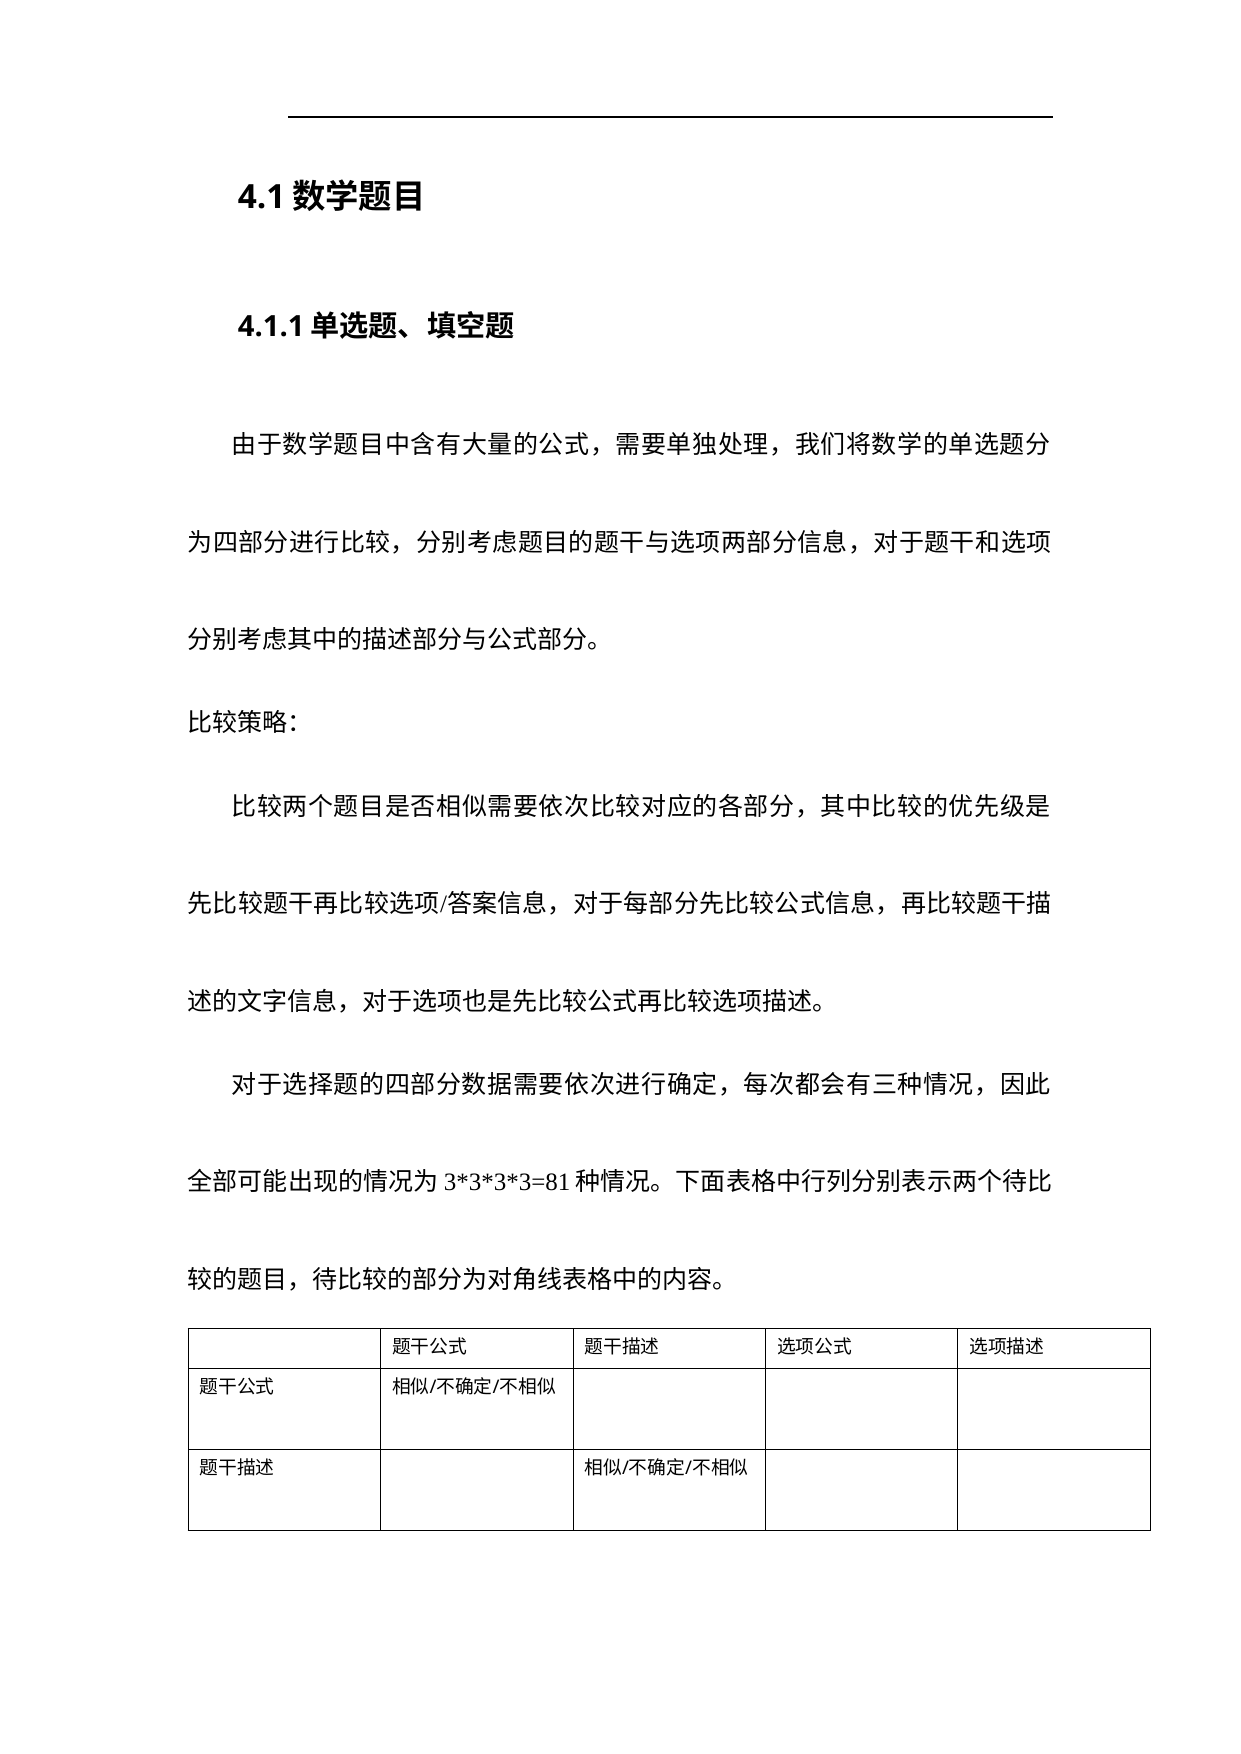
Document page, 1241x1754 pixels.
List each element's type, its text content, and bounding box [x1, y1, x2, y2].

table_cell [381, 1450, 573, 1530]
table_header [189, 1329, 380, 1368]
table_header 选项公式 [766, 1329, 957, 1368]
table_cell [958, 1369, 1150, 1449]
table_cell [766, 1450, 957, 1530]
table_cell 题干描述 [189, 1450, 380, 1530]
text 由于数学题目中含有大量的公式，需要单独处理，我们将数学的单选题分为四部分进行比较，分别考虑题目的题干与选项两部分信息，对于题干和选项分别考虑其中的描述部分与公式部分。 [187, 410, 1053, 670]
table_cell [574, 1369, 765, 1449]
table_cell [958, 1450, 1150, 1530]
table_cell 相似/不确定/不相似 [381, 1369, 573, 1449]
text 比较策略： [187, 688, 1053, 753]
text 对于选择题的四部分数据需要依次进行确定，每次都会有三种情况，因此全部可能出现的情况为3*3*3*3=81种情况。下面表格中行列分别表示两个待比较的题目，待比较的部分为对角线表格中的内容。 [187, 1050, 1053, 1310]
subtitle 4.1数学题目 [238, 162, 1053, 227]
subtitle 4.1.1单选题、填空题 [238, 291, 1053, 356]
table_header 题干描述 [574, 1329, 765, 1368]
table_cell 相似/不确定/不相似 [574, 1450, 765, 1530]
text 比较两个题目是否相似需要依次比较对应的各部分，其中比较的优先级是先比较题干再比较选项/答案信息，对于每部分先比较公式信息，再比较题干描述的文字信息，对于选项也是先比较公式再比较选项描述。 [187, 772, 1053, 1032]
table_cell [766, 1369, 957, 1449]
table_header 选项描述 [958, 1329, 1150, 1368]
table_cell 题干公式 [189, 1369, 380, 1449]
table_header 题干公式 [381, 1329, 573, 1368]
